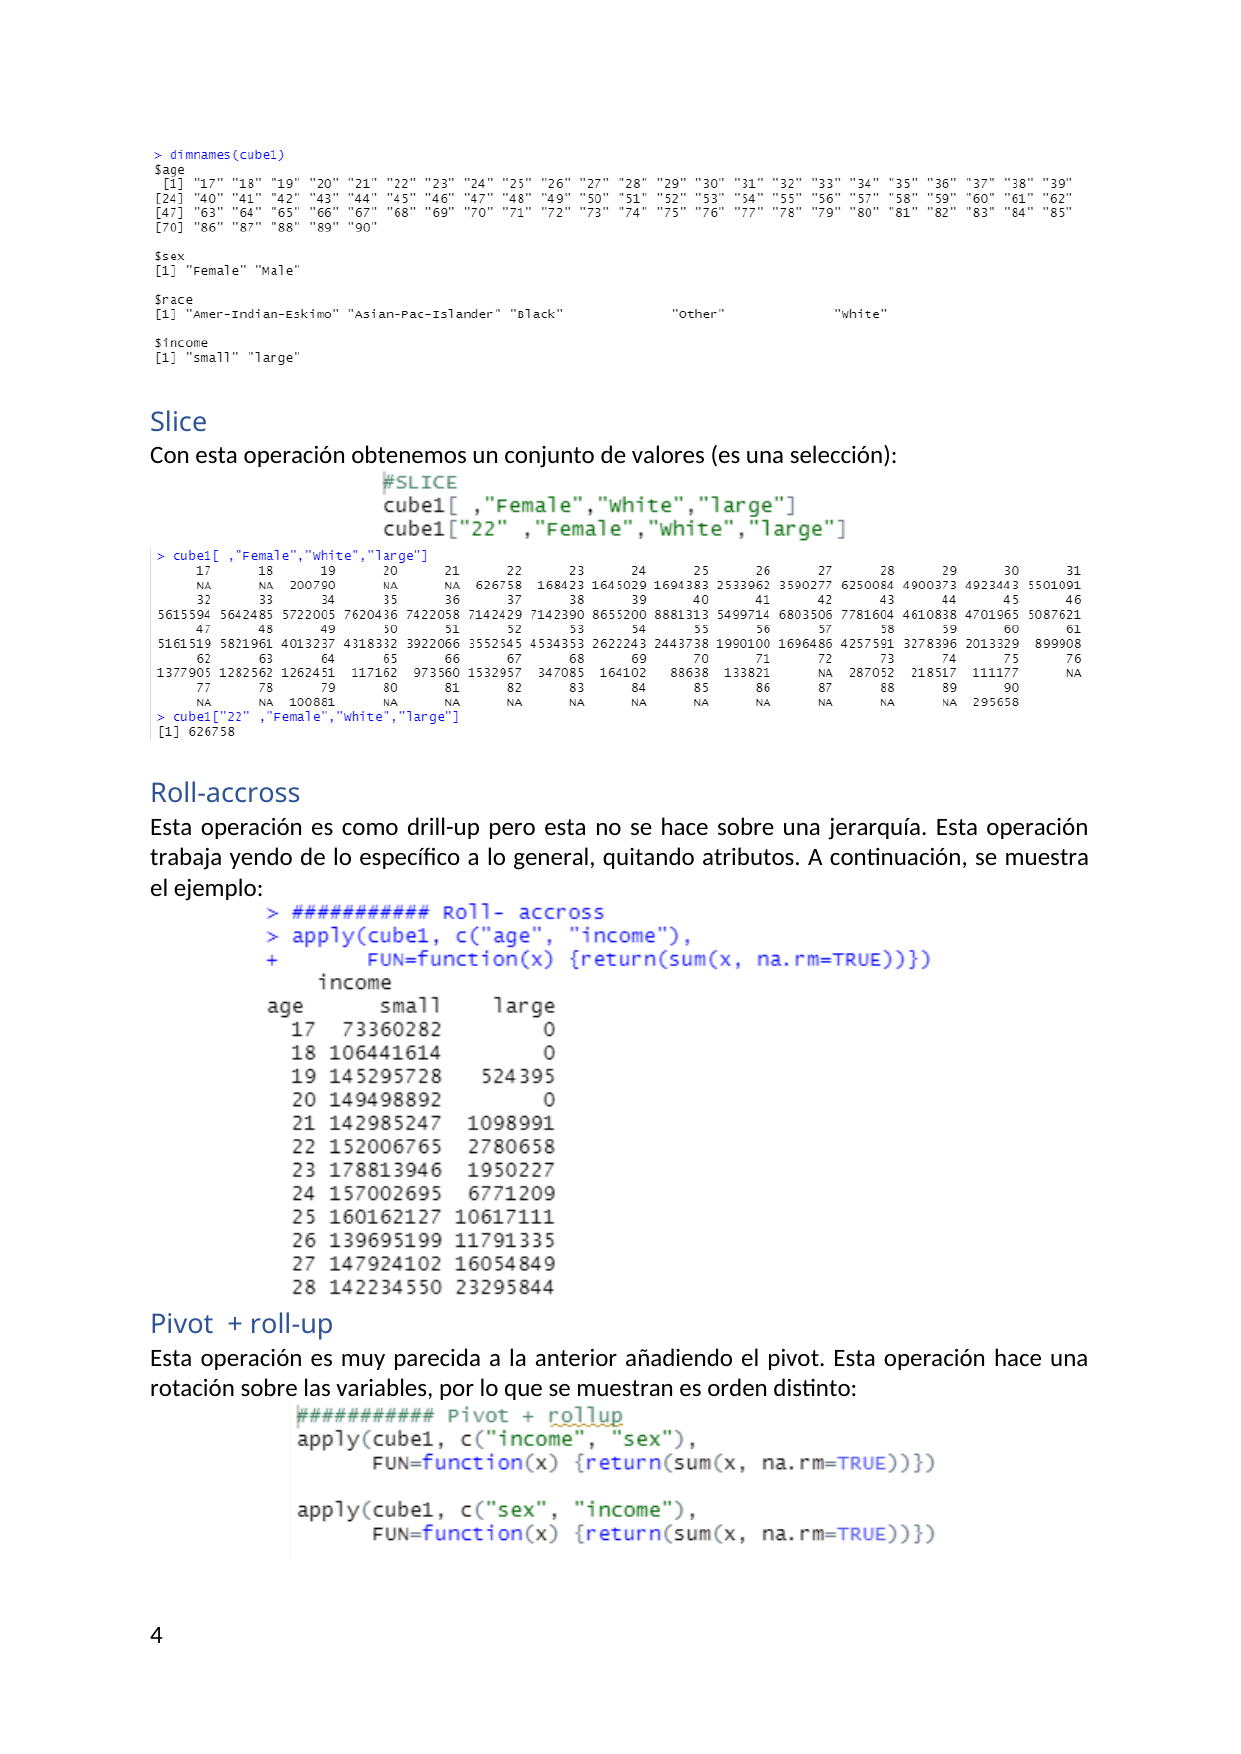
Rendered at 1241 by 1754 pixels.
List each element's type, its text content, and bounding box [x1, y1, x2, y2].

text Con esta operación obtenemos un conjunto de valores (es una selección): [150, 439, 1090, 470]
subtitle Slice [150, 403, 1090, 439]
subtitle Roll-accross [150, 774, 1090, 811]
picture [259, 902, 982, 1301]
text Esta operación es como drill-up pero esta no se hace sobre una jerarquía. Esta operación trabaja yendo de lo específico a lo general, quitando atributos. A continuación, se muestra el ejemplo: [150, 811, 1090, 902]
text Esta operación es muy parecida a la anterior añadiendo el pivot. Esta operación hace una rotación sobre las variables, por lo que se muestran es orden distinto: [150, 1342, 1090, 1403]
subtitle Pivot + roll-up [150, 1305, 1090, 1342]
picture [289, 1402, 951, 1561]
picture [150, 470, 1091, 740]
picture [150, 150, 1091, 368]
